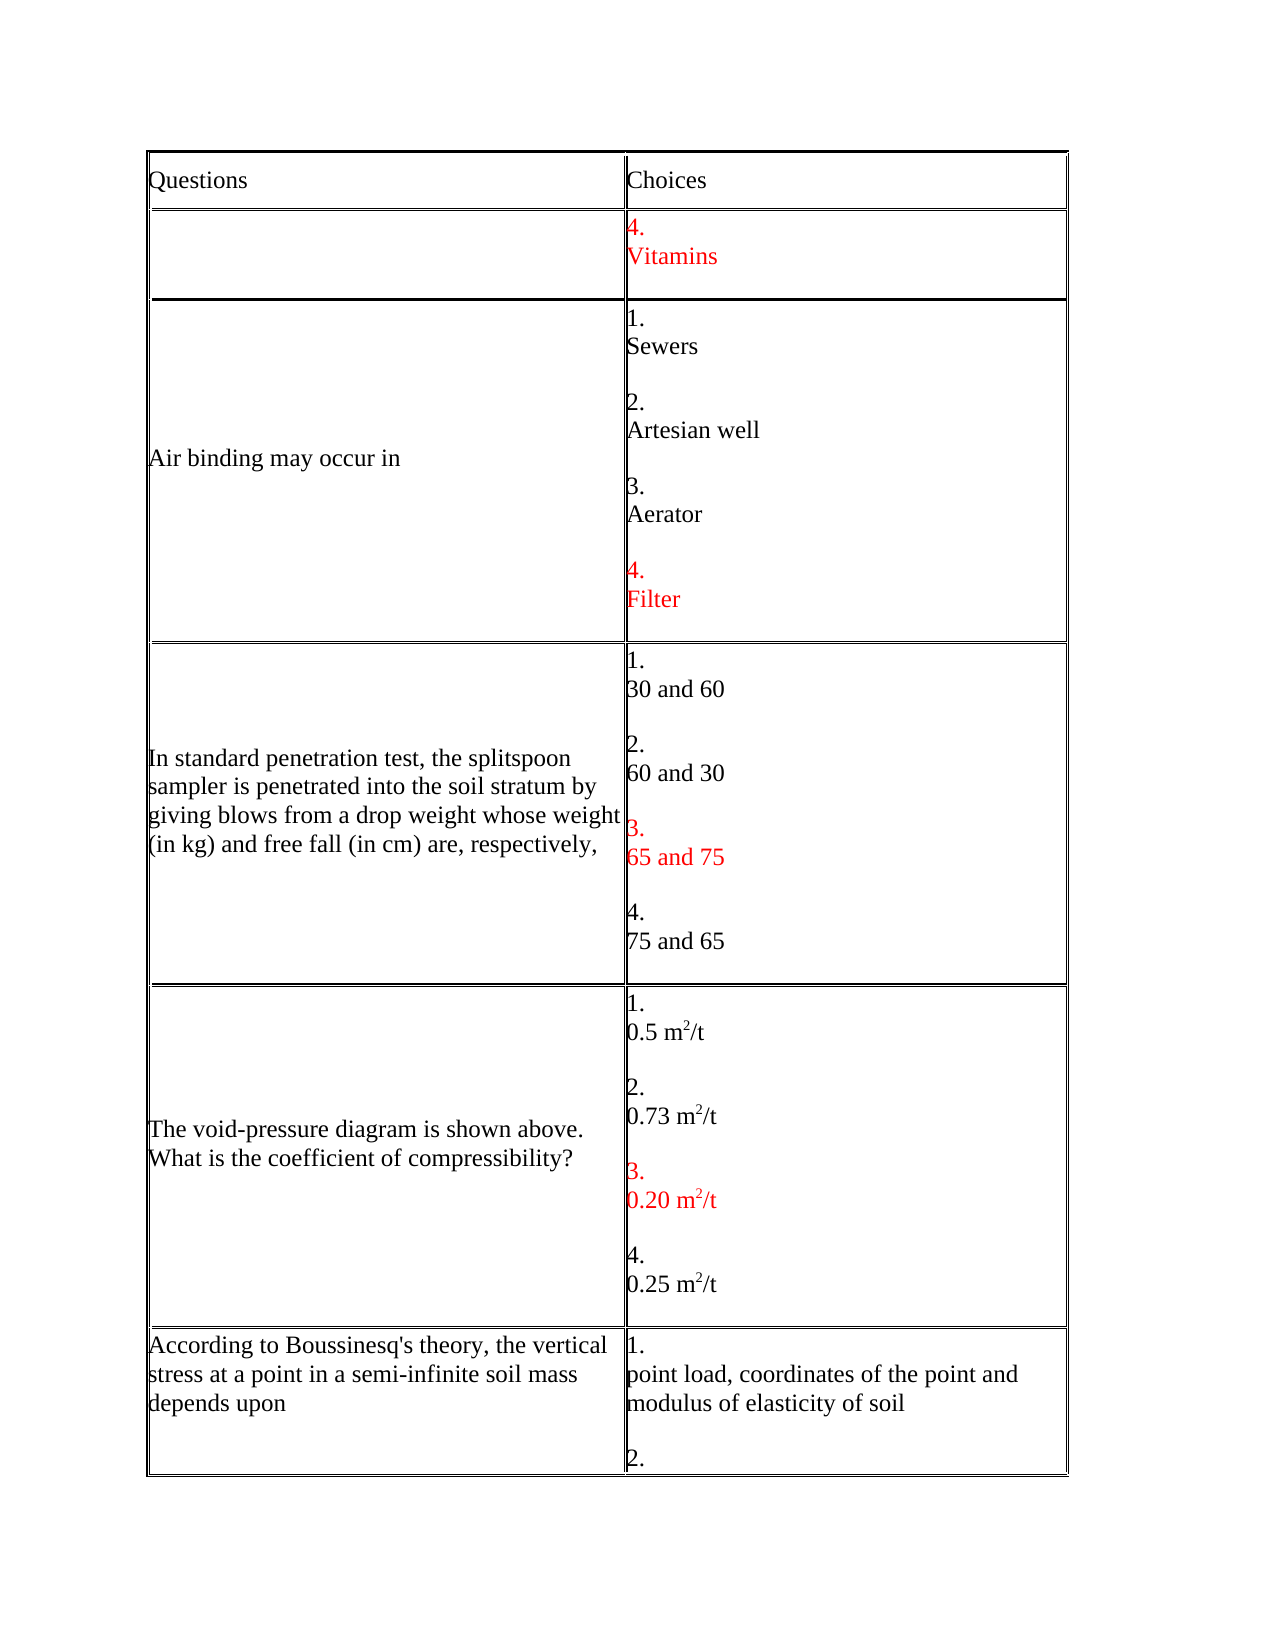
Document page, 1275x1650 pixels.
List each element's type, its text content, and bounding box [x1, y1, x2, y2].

table_header Questions [150, 152, 626, 207]
table_cell In standard penetration test, the splitspoon sampler is penetrated into the soil stratum by giving blows from a drop weight whose weight (in kg) and free fall (in cm) are, respectively, [148, 641, 626, 983]
table_cell 1. 0.5 m2/t 2. 0.73 m2/t 3. 0.20 m2/t 4. 0.25 m2/t [628, 987, 1066, 1326]
table_cell Air binding may occur in [148, 298, 624, 641]
table_header Choices [626, 153, 1067, 207]
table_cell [150, 208, 624, 298]
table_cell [628, 211, 1066, 298]
table_cell The void-pressure diagram is shown above. What is the coefficient of compressibility? [150, 983, 624, 1326]
table_cell 1. Sewers 2. Artesian well 3. Aerator 4. Filter [628, 301, 1066, 641]
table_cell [626, 1329, 1067, 1474]
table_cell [148, 1326, 626, 1474]
table_cell 1. 30 and 60 2. 60 and 30 3. 65 and 75 4. 75 and 65 [628, 644, 1066, 983]
